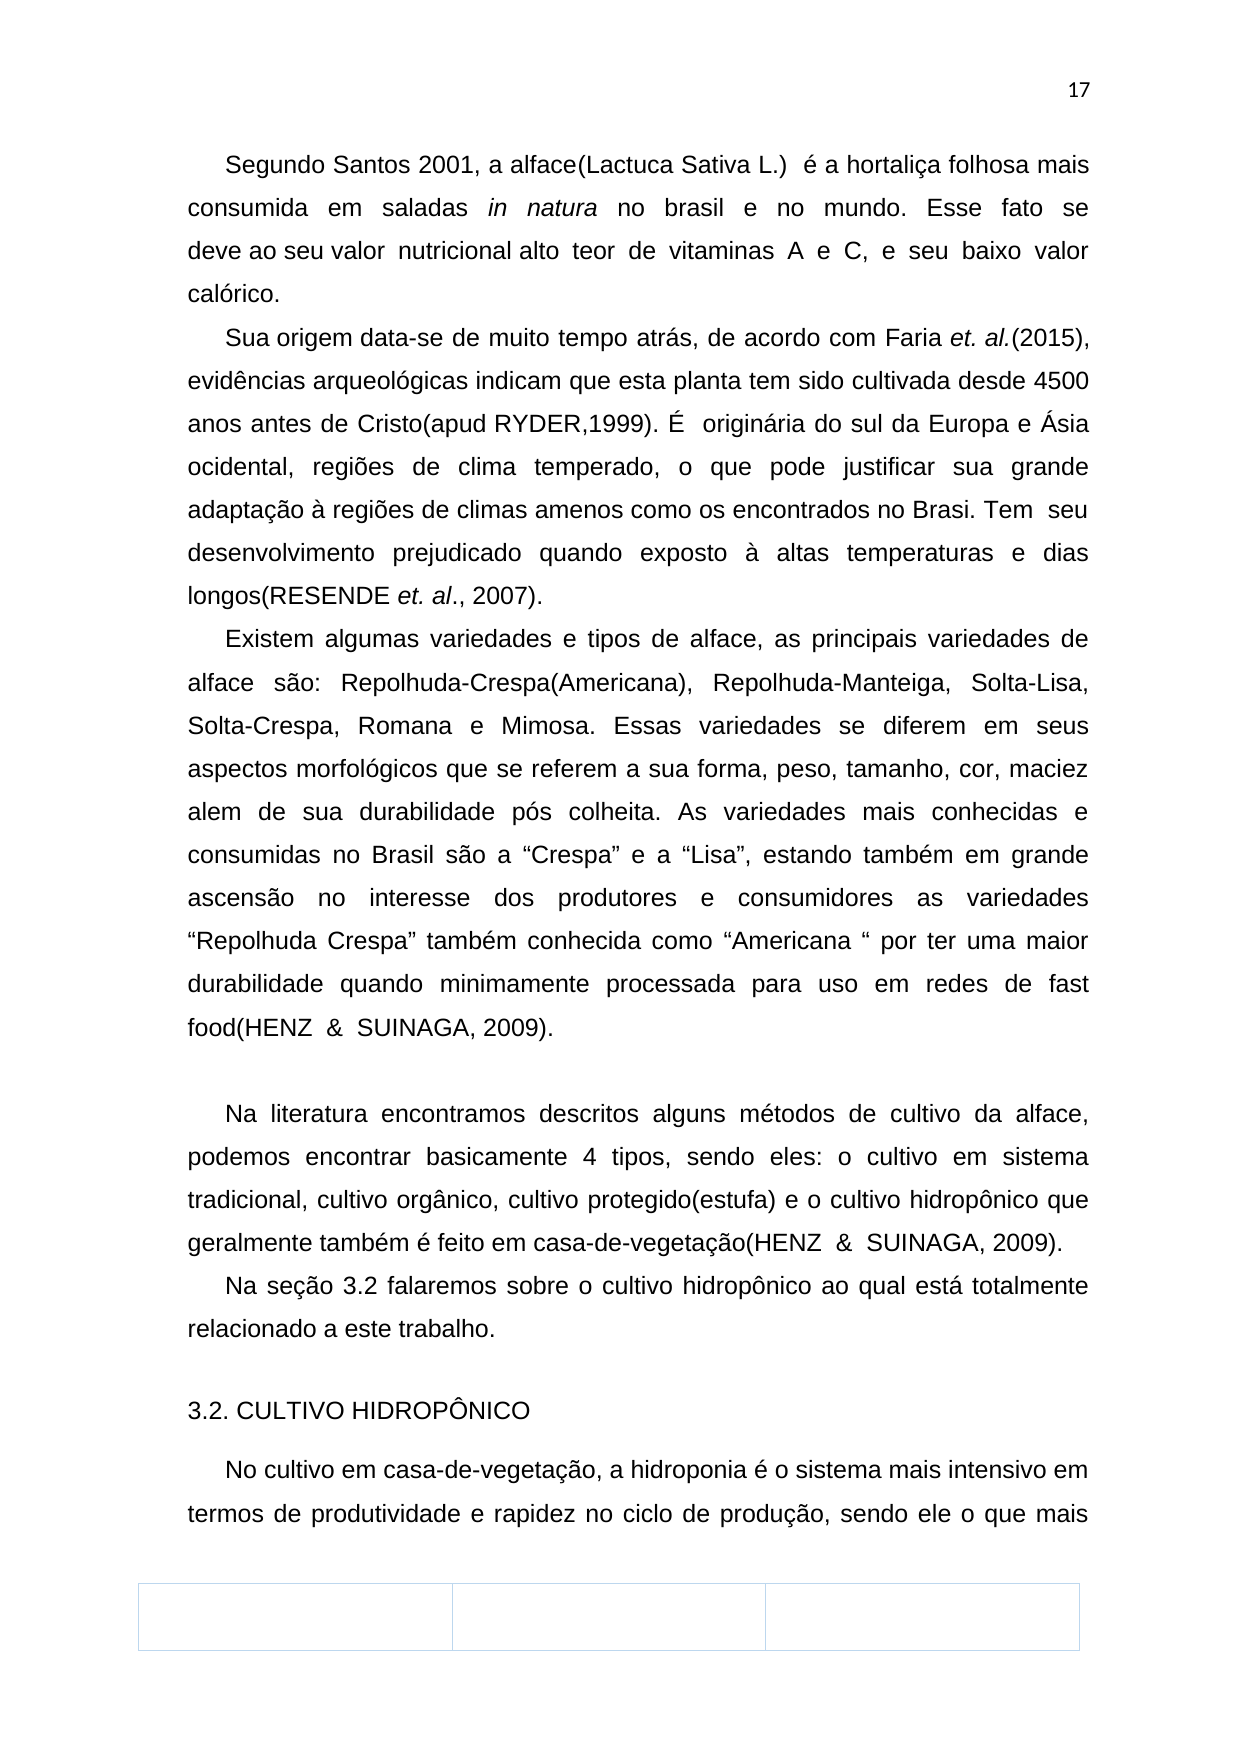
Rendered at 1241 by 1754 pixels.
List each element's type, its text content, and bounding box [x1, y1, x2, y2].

text Na seção 3.2 falaremos sobre o cultivo hidropônico ao qual está totalmente relacionado a este trabalho. [187, 1271, 1090, 1343]
text Na literatura encontramos descritos alguns métodos de cultivo da alface, podemos encontrar basicamente 4 tipos, sendo eles: o cultivo em sistema tradicional, cultivo orgânico, cultivo protegido(estufa) e o cultivo hidropônico que geralmente também é feito em casa-de-vegetação(HENZ & SUINAGA, 2009). [187, 1099, 1090, 1257]
text 3.2. CULTIVO HIDROPÔNICO [150, 1396, 1090, 1424]
text Existem algumas variedades e tipos de alface, as principais variedades de alface são: Repolhuda-Crespa(Americana), Repolhuda-Manteiga, Solta-Lisa, Solta-Crespa, Romana e Mimosa. Essas variedades se diferem em seus aspectos morfológicos que se referem a sua forma, peso, tamanho, cor, maciez alem de sua durabilidade pós colheita. As variedades mais conhecidas e consumidas no Brasil são a “Crespa” e a “Lisa”, estando também em grande ascensão no interesse dos produtores e consumidores as variedades “Repolhuda Crespa” também conhecida como “Americana “ por ter uma maior durabilidade quando minimamente processada para uso em redes de fast food(HENZ & SUINAGA, 2009). [187, 624, 1090, 1041]
